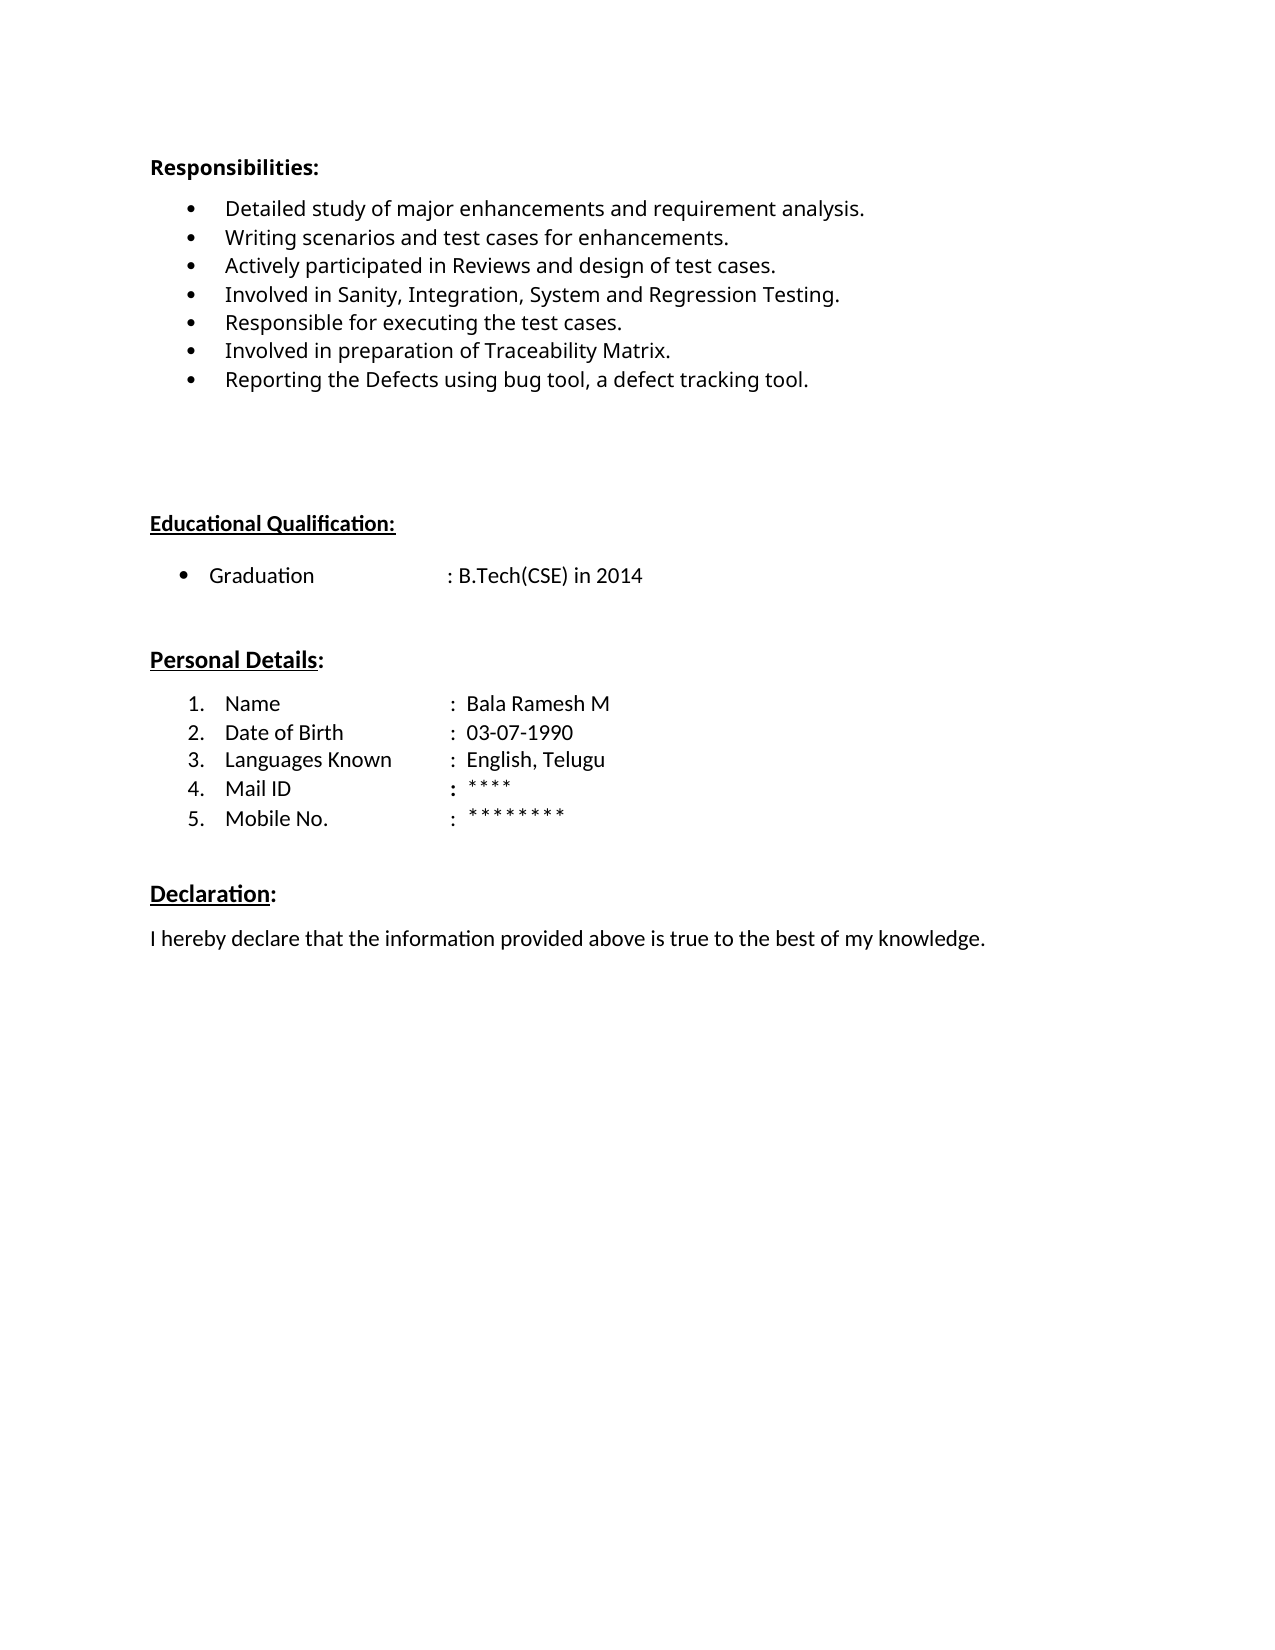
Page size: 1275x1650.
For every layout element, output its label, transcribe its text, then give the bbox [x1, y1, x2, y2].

text Personal Details: [150, 644, 1125, 674]
text Responsibilities: [150, 153, 1125, 182]
list Involved in preparation of Traceability Matrix. [187, 337, 1125, 365]
list Mail ID : **** [187, 774, 1125, 802]
list Graduation : B.Tech(CSE) in 2014 [179, 561, 1125, 589]
list Name : Bala Ramesh M [187, 689, 1125, 718]
list Languages Known : English, Telugu [187, 746, 1125, 774]
list Responsible for executing the test cases. [187, 308, 1125, 337]
list Actively participated in Reviews and design of test cases. [187, 251, 1125, 280]
subtitle Declaration: [150, 878, 1125, 908]
text Educational Qualification: [150, 509, 1125, 537]
list Mobile No. : ******** [187, 802, 1125, 832]
list Reporting the Defects using bug tool, a defect tracking tool. [187, 365, 1125, 393]
text I hereby declare that the information provided above is true to the best of my knowledge. [150, 924, 1125, 952]
list Date of Birth : 03-07-1990 [187, 718, 1125, 746]
list Involved in Sanity, Integration, System and Regression Testing. [187, 280, 1125, 308]
list Writing scenarios and test cases for enhancements. [187, 223, 1125, 251]
list Detailed study of major enhancements and requirement analysis. [187, 194, 1125, 223]
